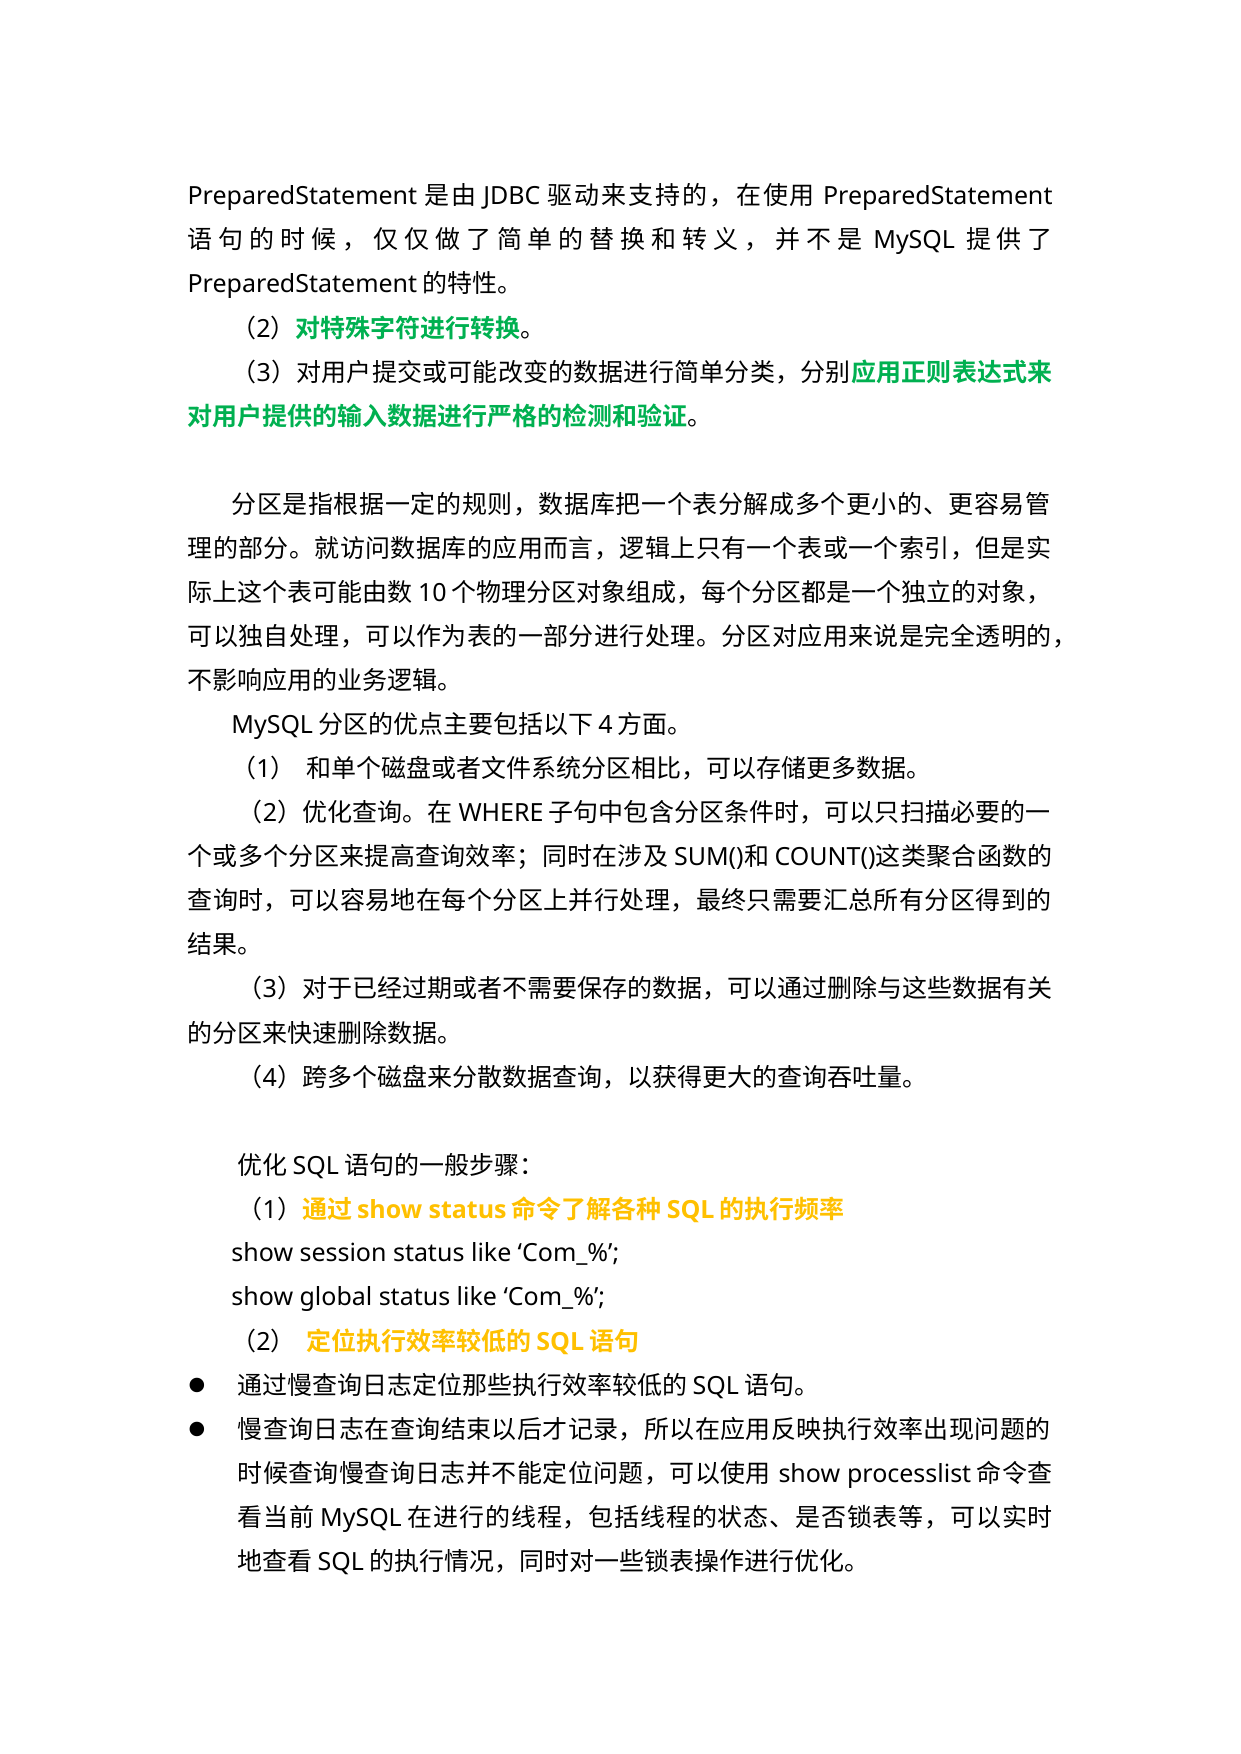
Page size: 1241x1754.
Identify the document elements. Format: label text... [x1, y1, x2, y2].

text （2）优化查询。在WHERE子句中包含分区条件时，可以只扫描必要的一个或多个分区来提高查询效率；同时在涉及SUM()和COUNT()这类聚合函数的查询时，可以容易地在每个分区上并行处理，最终只需要汇总所有分区得到的结果。 [187, 789, 1053, 965]
text show session status like ‘Com_%’; [187, 1229, 1053, 1273]
text （3）对用户提交或可能改变的数据进行简单分类，分别应用正则表达式来对用户提供的输入数据进行严格的检测和验证。 [187, 348, 1053, 436]
text 分区是指根据一定的规则，数据库把一个表分解成多个更小的、更容易管理的部分。就访问数据库的应用而言，逻辑上只有一个表或一个索引，但是实际上这个表可能由数10个物理分区对象组成，每个分区都是一个独立的对象，可以独自处理，可以作为表的一部分进行处理。分区对应用来说是完全透明的，不影响应用的业务逻辑。 [187, 480, 1053, 701]
text （2）对特殊字符进行转换。 [187, 304, 1053, 348]
list 慢查询日志在查询结束以后才记录，所以在应用反映执行效率出现问题的时候查询慢查询日志并不能定位问题，可以使用show processlist命令查看当前MySQL在进行的线程，包括线程的状态、是否锁表等，可以实时地查看SQL的执行情况，同时对一些锁表操作进行优化。 [187, 1406, 1053, 1582]
text （1）使用PreparedStatement+Bind-variable可以防止SQL注入。PreparedStatement是由JDBC驱动来支持的，在使用PreparedStatement语句的时候，仅仅做了简单的替换和转义，并不是MySQL提供了PreparedStatement的特性。 [187, 172, 1053, 304]
list 和单个磁盘或者文件系统分区相比，可以存储更多数据。 [231, 745, 1053, 789]
text （1）通过show status命令了解各种SQL的执行频率 [187, 1185, 1053, 1229]
text （3）对于已经过期或者不需要保存的数据，可以通过删除与这些数据有关的分区来快速删除数据。 [187, 965, 1053, 1053]
list 定位执行效率较低的SQL语句 [231, 1318, 1053, 1362]
list 通过慢查询日志定位那些执行效率较低的SQL语句。 [187, 1362, 1053, 1406]
text show global status like ‘Com_%’; [187, 1273, 1053, 1318]
text （4）跨多个磁盘来分散数据查询，以获得更大的查询吞吐量。 [187, 1053, 1053, 1097]
text MySQL分区的优点主要包括以下4方面。 [187, 701, 1053, 745]
text 优化SQL语句的一般步骤： [187, 1141, 1053, 1185]
